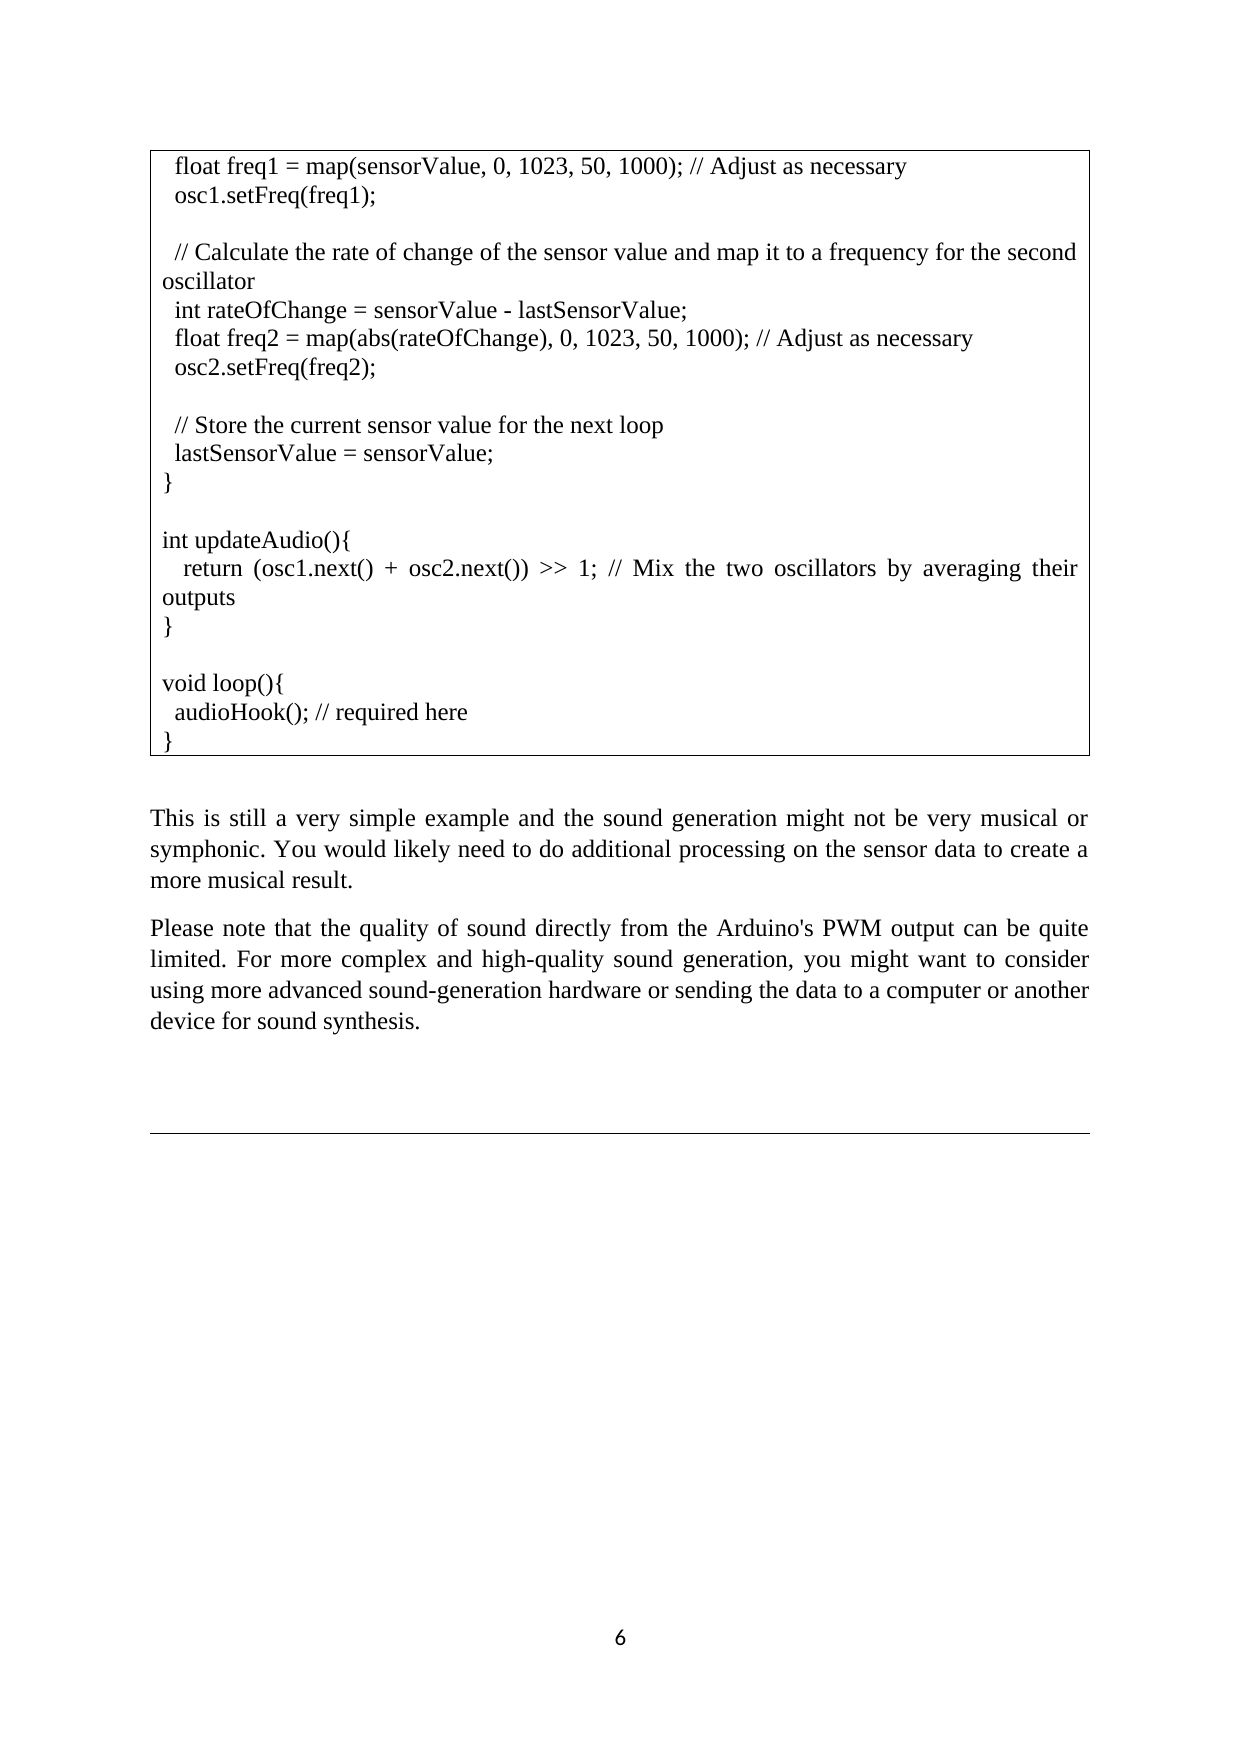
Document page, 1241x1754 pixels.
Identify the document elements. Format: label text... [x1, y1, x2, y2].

text Please note that the quality of sound directly from the Arduino's PWM output can be quite limited. For more complex and high-quality sound generation, you might want to consider using more advanced sound-generation hardware or sending the data to a computer or another device for sound synthesis. [150, 913, 1090, 1035]
text This is still a very simple example and the sound generation might not be very musical or symphonic. You would likely need to do additional processing on the sensor data to create a more musical result. [150, 803, 1090, 894]
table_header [151, 151, 1089, 755]
